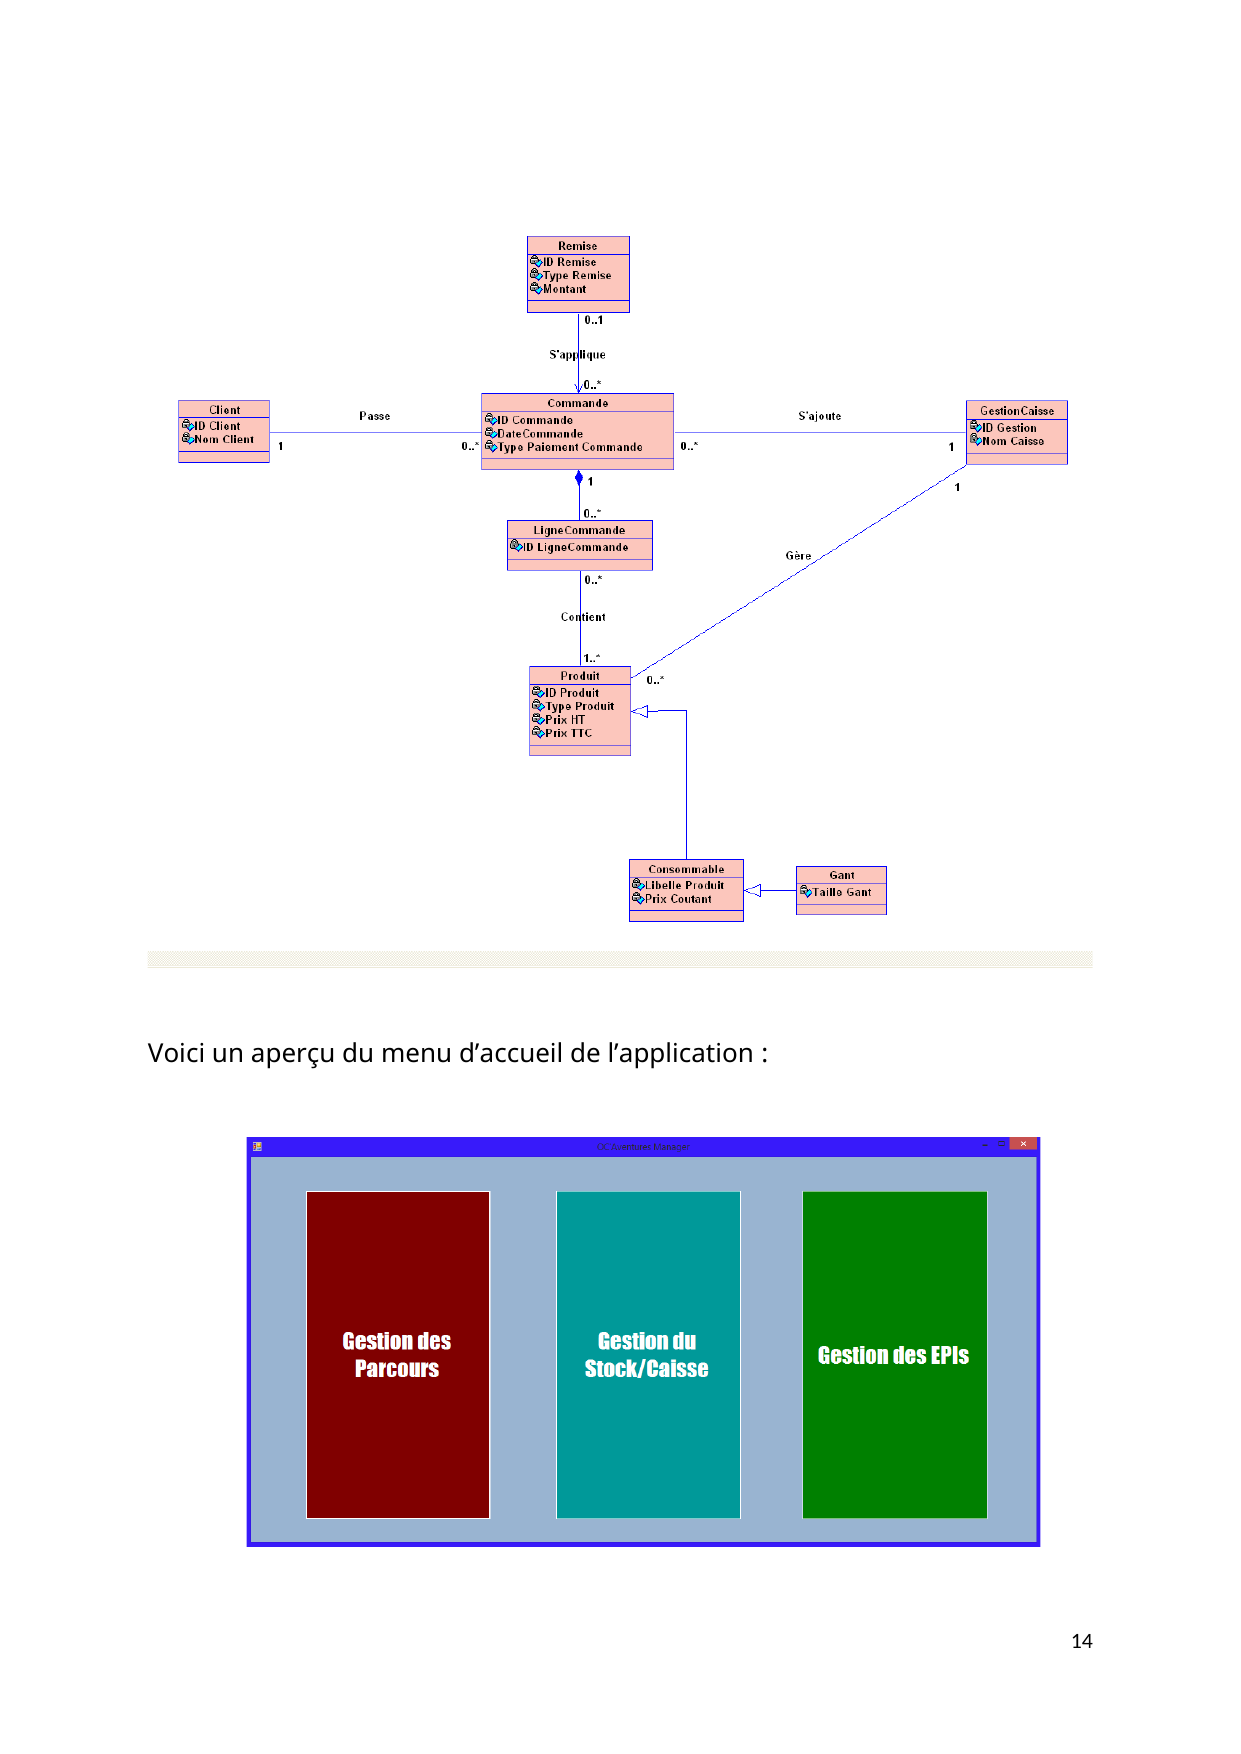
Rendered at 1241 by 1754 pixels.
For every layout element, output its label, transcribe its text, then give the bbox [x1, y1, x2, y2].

picture [147, 199, 1093, 968]
picture [246, 1137, 1041, 1547]
text Voici un aperçu du menu d’accueil de l’application : [148, 1034, 1093, 1070]
